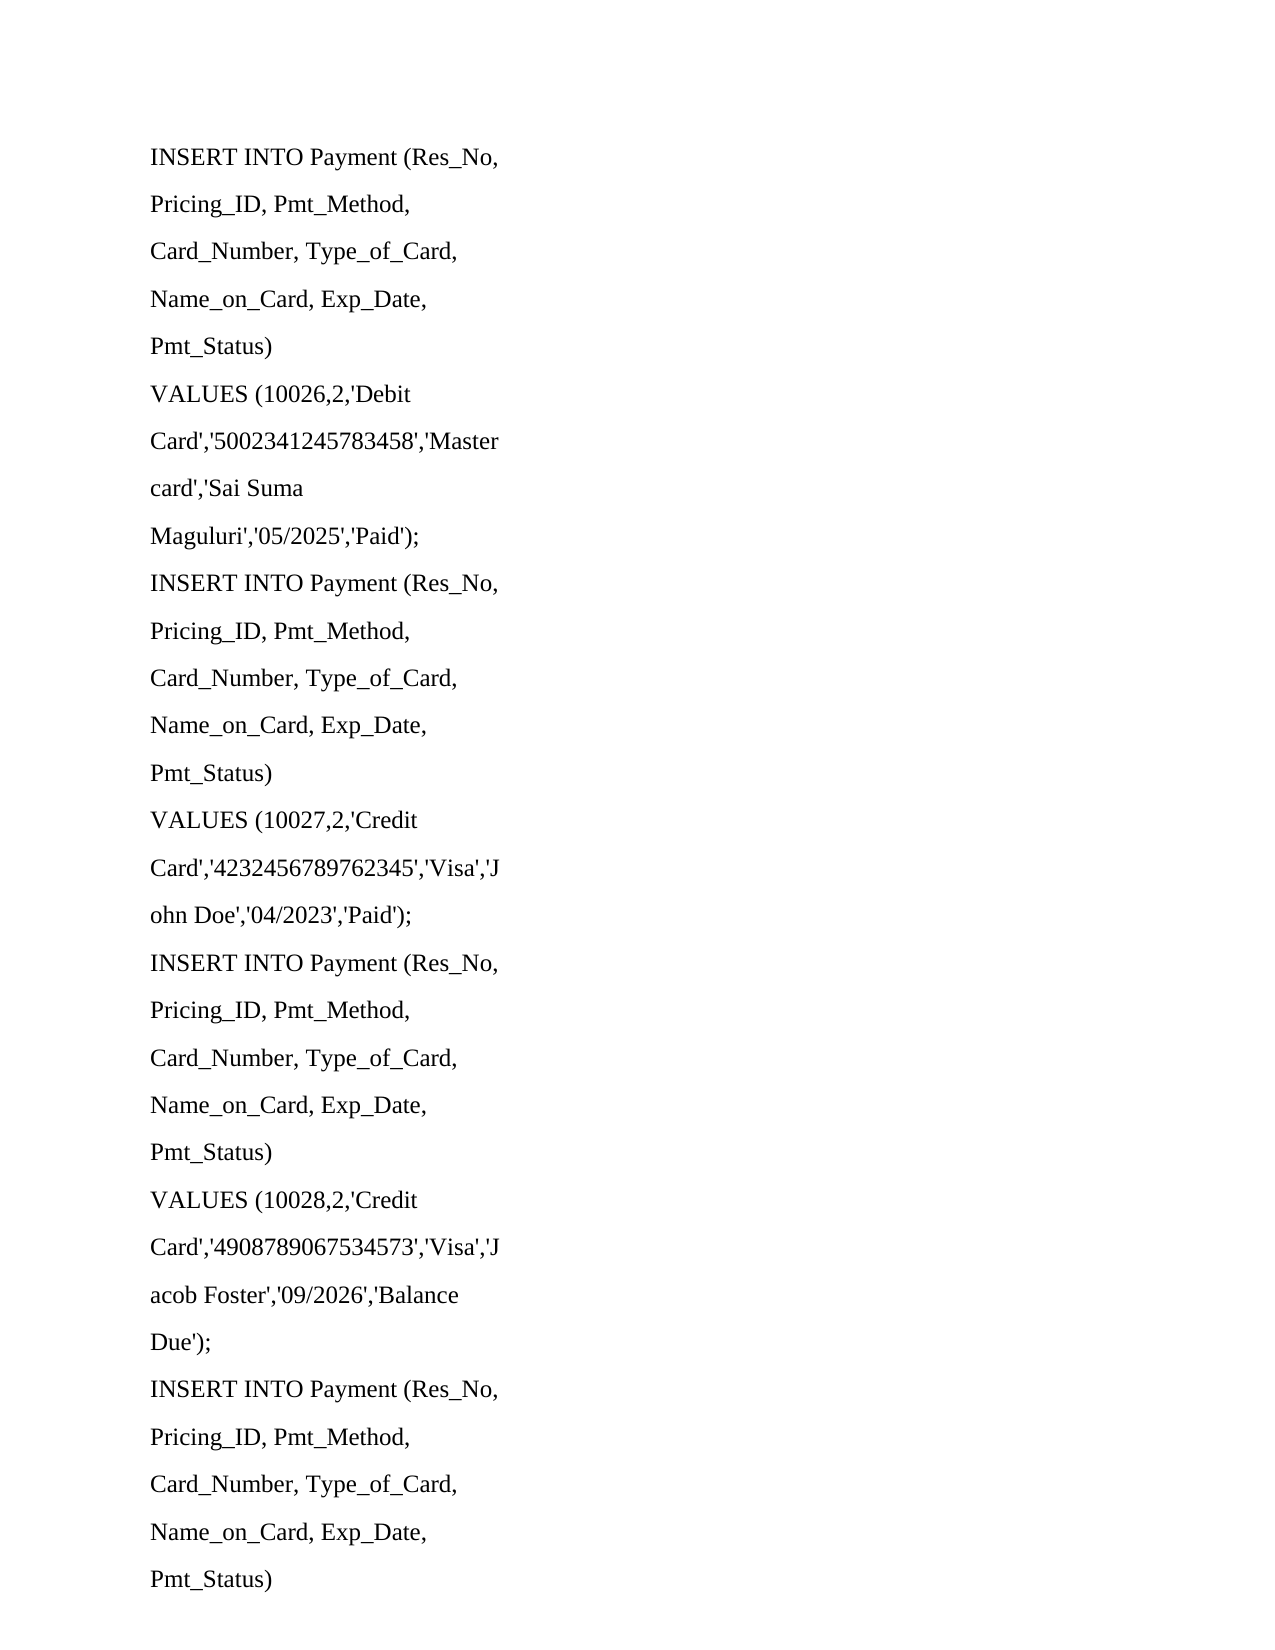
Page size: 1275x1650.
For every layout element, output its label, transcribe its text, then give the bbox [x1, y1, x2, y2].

text VALUES (10026,2,'Debit Card','5002341245783458','Mastercard','Sai Suma Maguluri','05/2025','Paid'); [150, 379, 506, 550]
text INSERT INTO Payment (Res_No, Pricing_ID, Pmt_Method, Card_Number, Type_of_Card, Name_on_Card, Exp_Date, Pmt_Status) [150, 568, 506, 787]
text VALUES (10027,2,'Credit Card','4232456789762345','Visa','John Doe','04/2023','Paid'); [150, 806, 506, 929]
text VALUES (10028,2,'Credit Card','4908789067534573','Visa','Jacob Foster','09/2026','Balance Due'); [150, 1185, 506, 1356]
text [150, 1374, 506, 1593]
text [150, 142, 506, 360]
text INSERT INTO Payment (Res_No, Pricing_ID, Pmt_Method, Card_Number, Type_of_Card, Name_on_Card, Exp_Date, Pmt_Status) [150, 948, 506, 1166]
